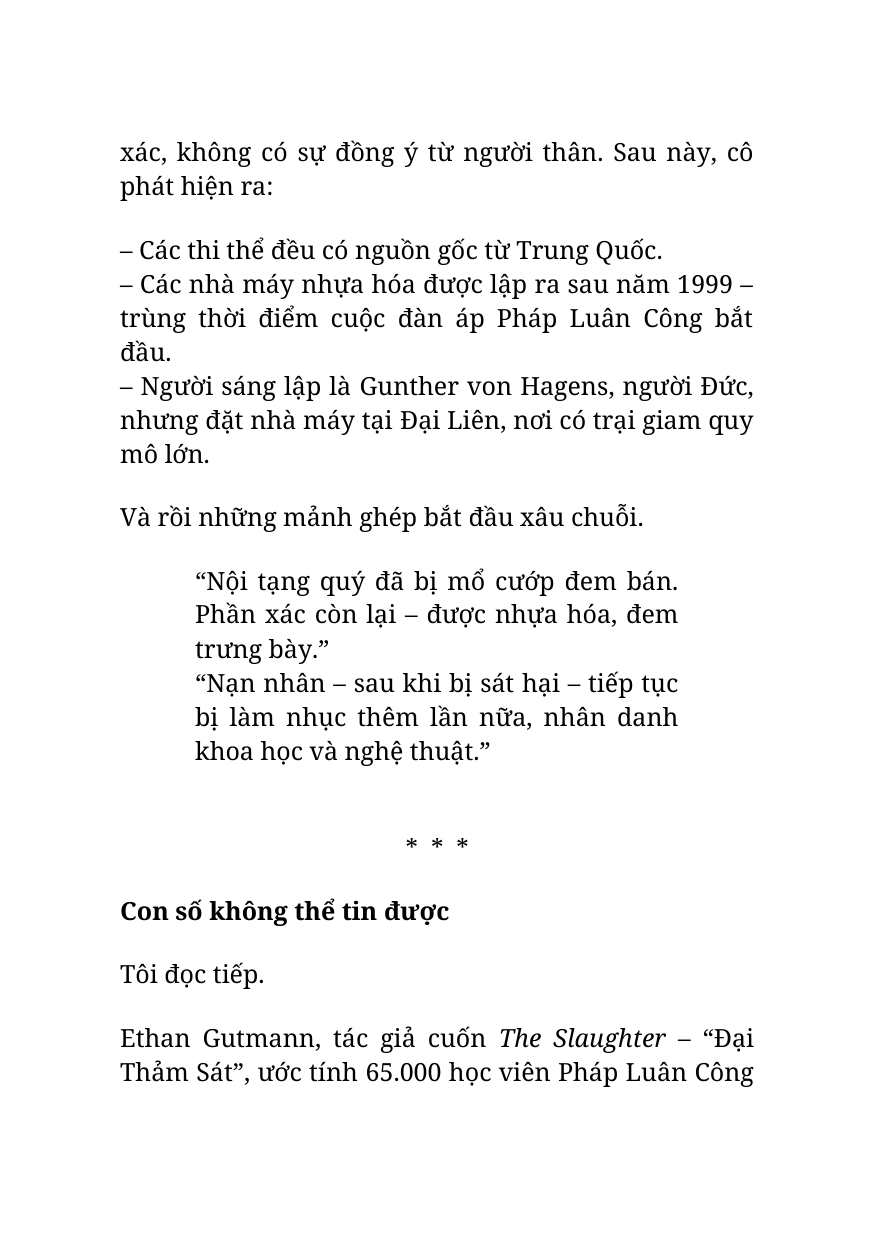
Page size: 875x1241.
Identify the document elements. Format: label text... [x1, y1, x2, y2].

text Con số không thể tin được [120, 894, 754, 928]
text – Các thi thể đều có nguồn gốc từ Trung Quốc. – Các nhà máy nhựa hóa được lập ra sau năm 1999 – trùng thời điểm cuộc đàn áp Pháp Luân Công bắt đầu. – Người sáng lập là Gunther von Hagens, người Đức, nhưng đặt nhà máy tại Đại Liên, nơi có trại giam quy mô lớn. [120, 232, 754, 471]
text Tôi đọc tiếp. [120, 957, 754, 991]
text “Nội tạng quý đã bị mổ cướp đem bán. Phần xác còn lại – được nhựa hóa, đem trưng bày.” “Nạn nhân – sau khi bị sát hại – tiếp tục bị làm nhục thêm lần nữa, nhân danh khoa học và nghệ thuật.” [195, 563, 679, 767]
text Và rồi những mảnh ghép bắt đầu xâu chuỗi. [120, 500, 754, 534]
text * * * [120, 831, 754, 865]
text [120, 135, 754, 203]
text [120, 1020, 754, 1088]
